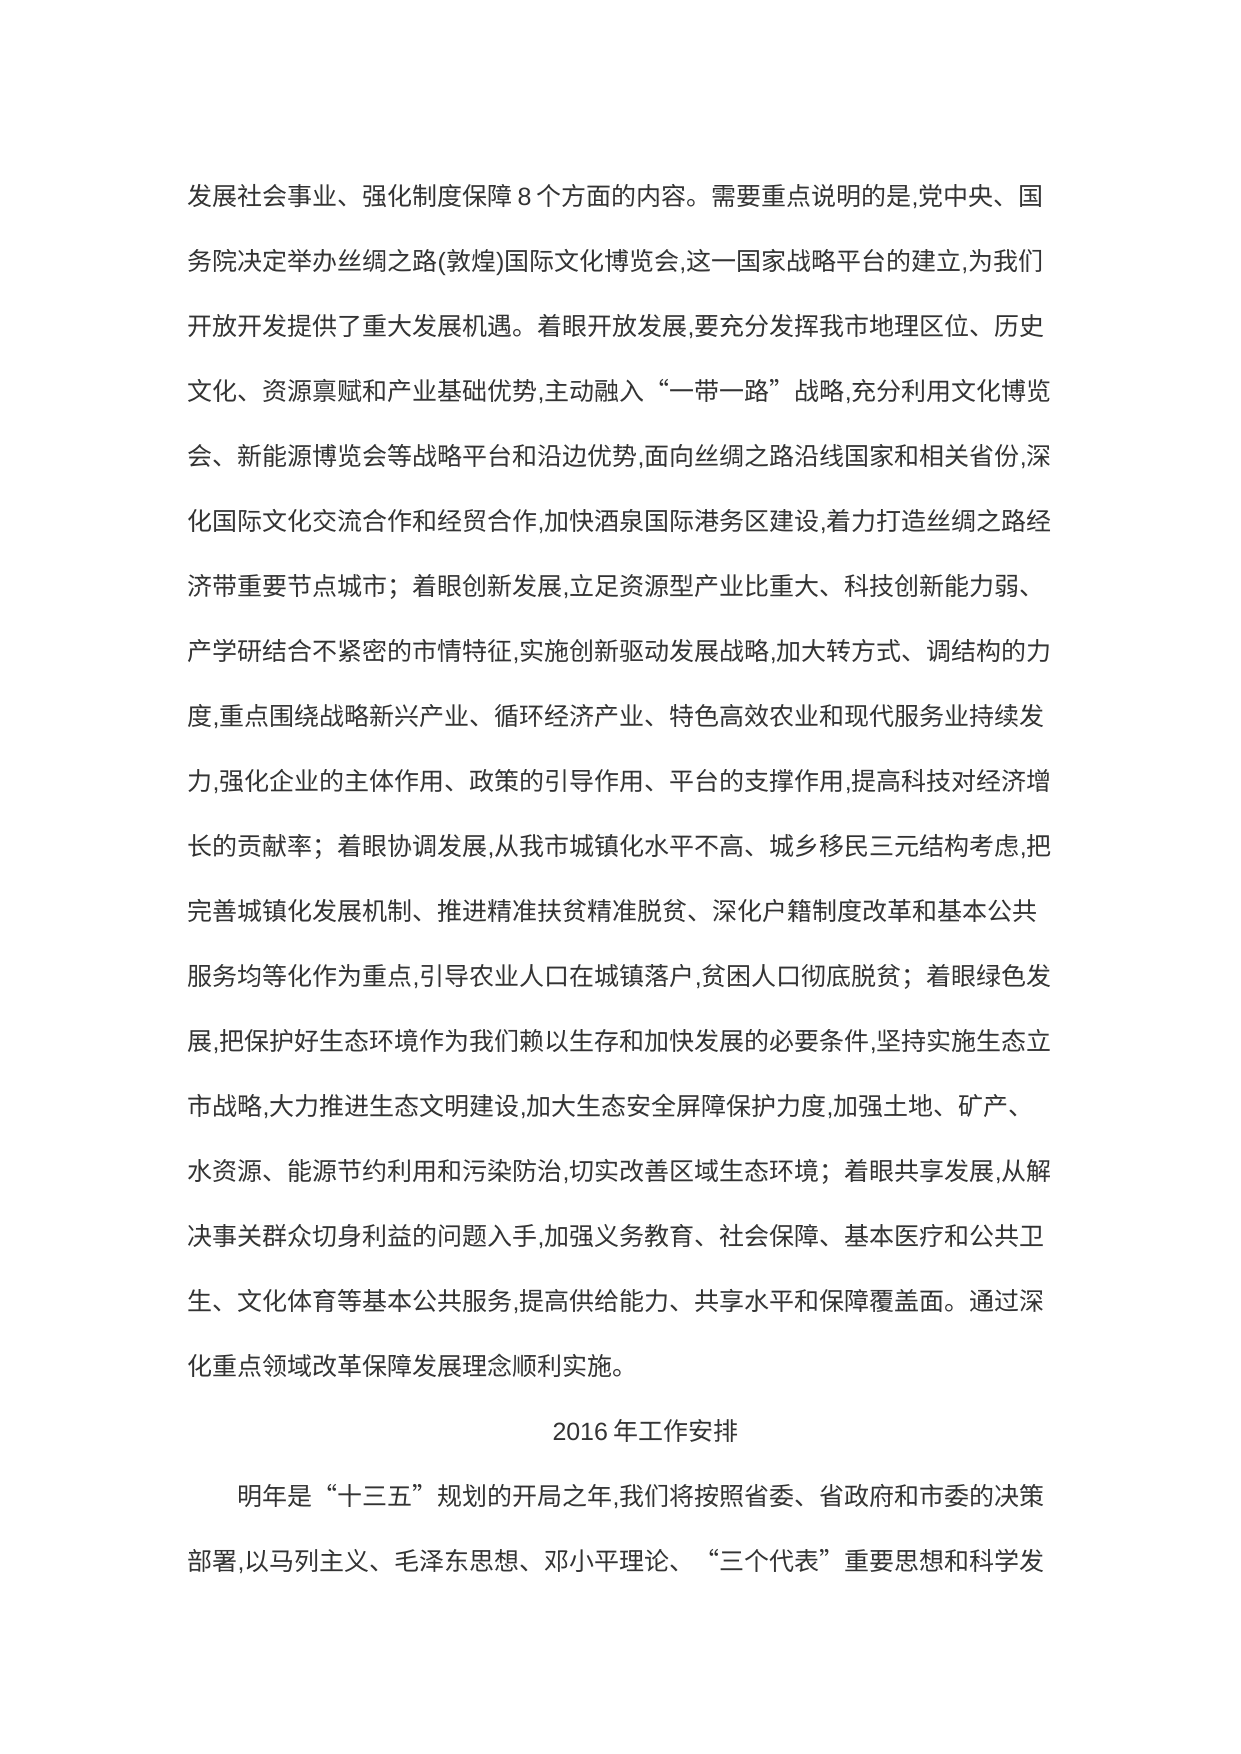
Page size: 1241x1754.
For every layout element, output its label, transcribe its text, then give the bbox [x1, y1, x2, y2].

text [187, 1462, 1053, 1592]
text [187, 162, 1053, 1397]
text 2016年工作安排 [187, 1397, 1053, 1462]
